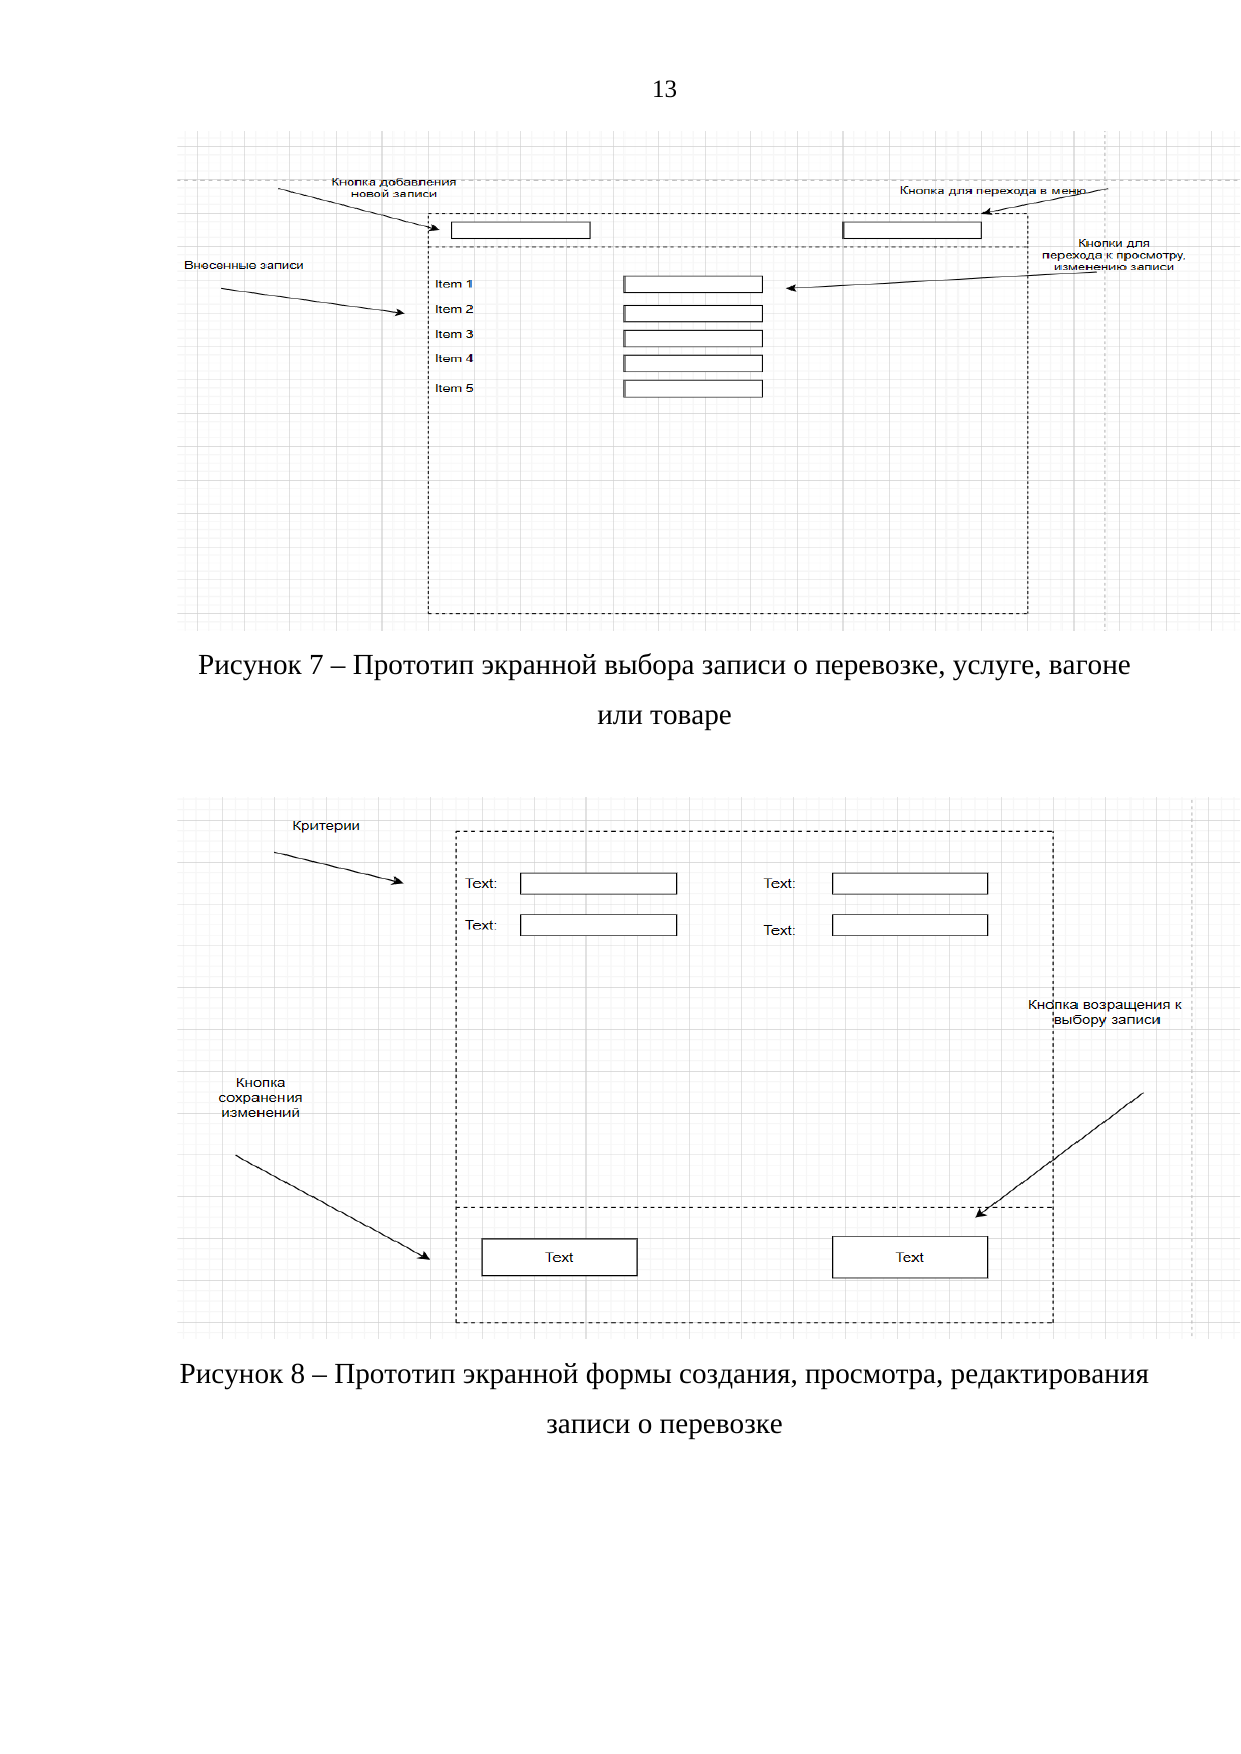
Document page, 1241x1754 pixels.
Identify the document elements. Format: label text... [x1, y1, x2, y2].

picture [177, 797, 1241, 1339]
picture [177, 131, 1241, 631]
text Рисунок 8 – Прототип экранной формы создания, просмотра, редактирования записи о перевозке [177, 1339, 1152, 1440]
text Рисунок 7 – Прототип экранной выбора записи о перевозке, услуге, вагоне или товаре [177, 631, 1152, 731]
